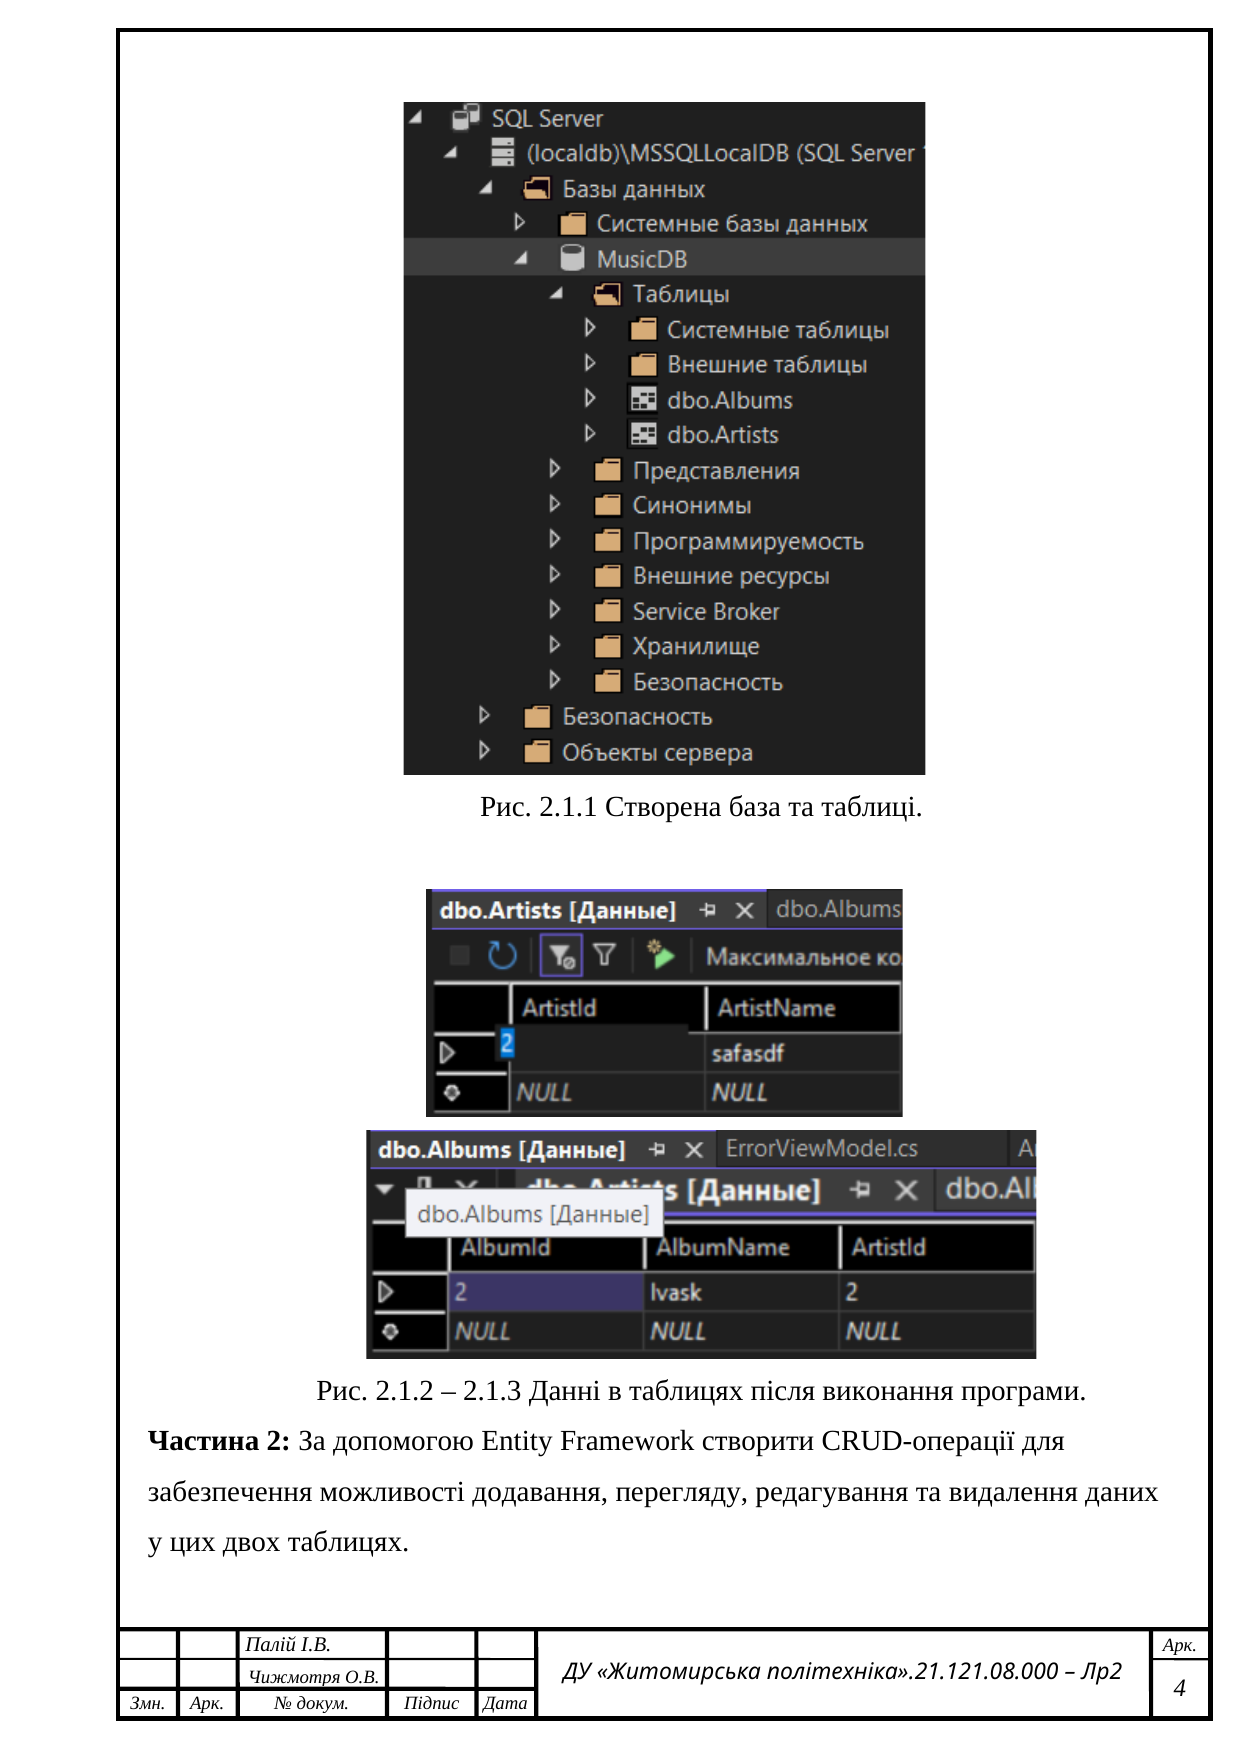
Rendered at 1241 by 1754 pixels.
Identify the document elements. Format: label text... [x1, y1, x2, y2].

text Рис. 2.1.1 Створена база та таблиці. [148, 789, 1181, 822]
picture [426, 889, 903, 1117]
picture [403, 102, 926, 775]
text Рис. 2.1.2 – 2.1.3 Данні в таблицях після виконання програми. [148, 1373, 1181, 1407]
text Частина 2: За допомогою Entity Framework створити CRUD-операції для забезпечення можливості додавання, перегляду, редагування та видалення даних у цих двох таблицях. [148, 1423, 1181, 1557]
picture [366, 1130, 1037, 1359]
